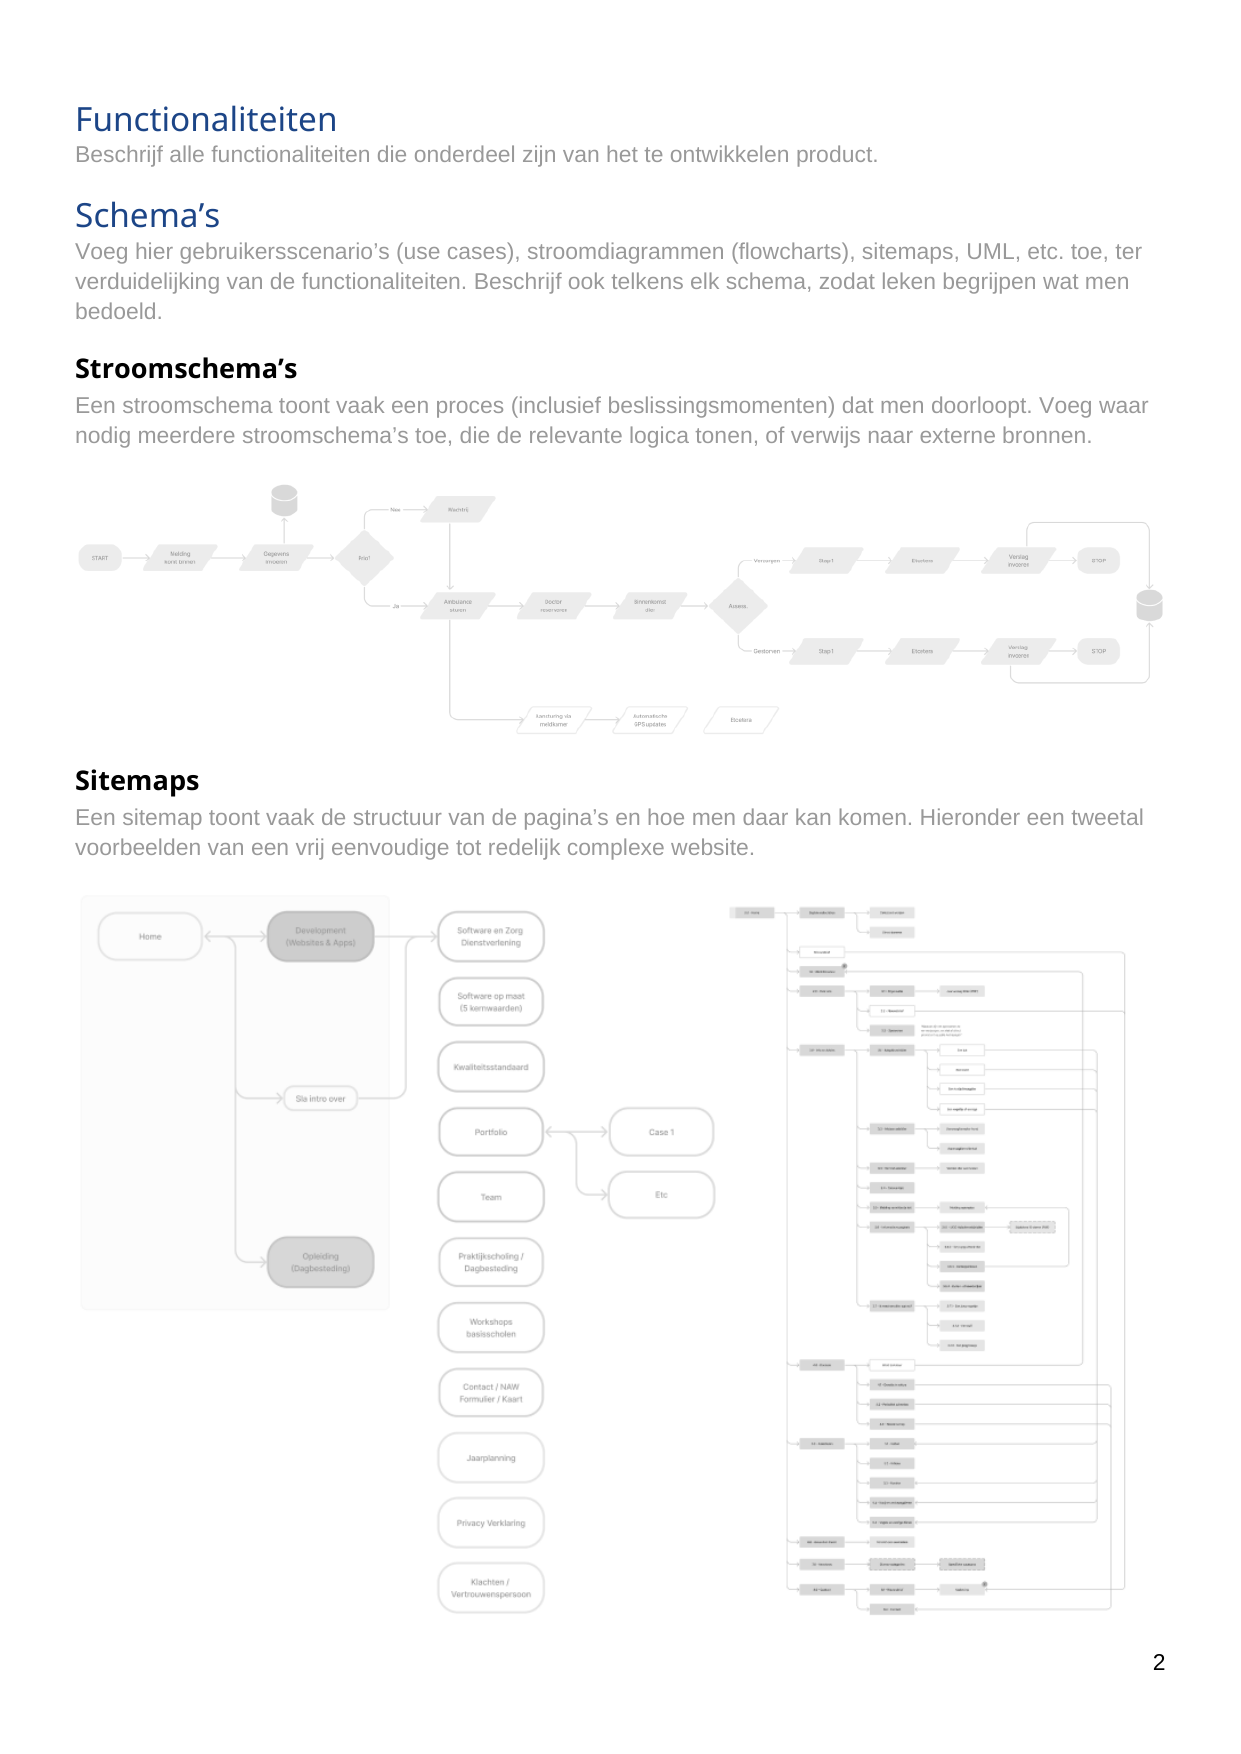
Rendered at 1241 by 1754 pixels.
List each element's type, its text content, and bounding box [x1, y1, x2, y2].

subtitle Functionaliteiten [75, 96, 1165, 141]
picture [75, 894, 1131, 1622]
text Voeg hier gebruikersscenario’s (use cases), stroomdiagrammen (flowcharts), sitemaps, UML, etc. toe, ter verduidelijking van de functionaliteiten. Beschrijf ook telkens elk schema, zodat leken begrijpen wat men bedoeld. [75, 238, 1165, 324]
subtitle Schema’s [75, 192, 1165, 238]
text Een stroomschema toont vaak een proces (inclusief beslissingsmomenten) dat men doorloopt. Voeg waar nodig meerdere stroomschema’s toe, die de relevante logica tonen, of verwijs naar externe bronnen. [75, 392, 1165, 482]
text Beschrijf alle functionaliteiten die onderdeel zijn van het te ontwikkelen product. [75, 141, 1165, 168]
picture [75, 482, 1166, 737]
subtitle Sitemaps [75, 761, 1165, 798]
subtitle Stroomschema’s [75, 349, 1165, 386]
